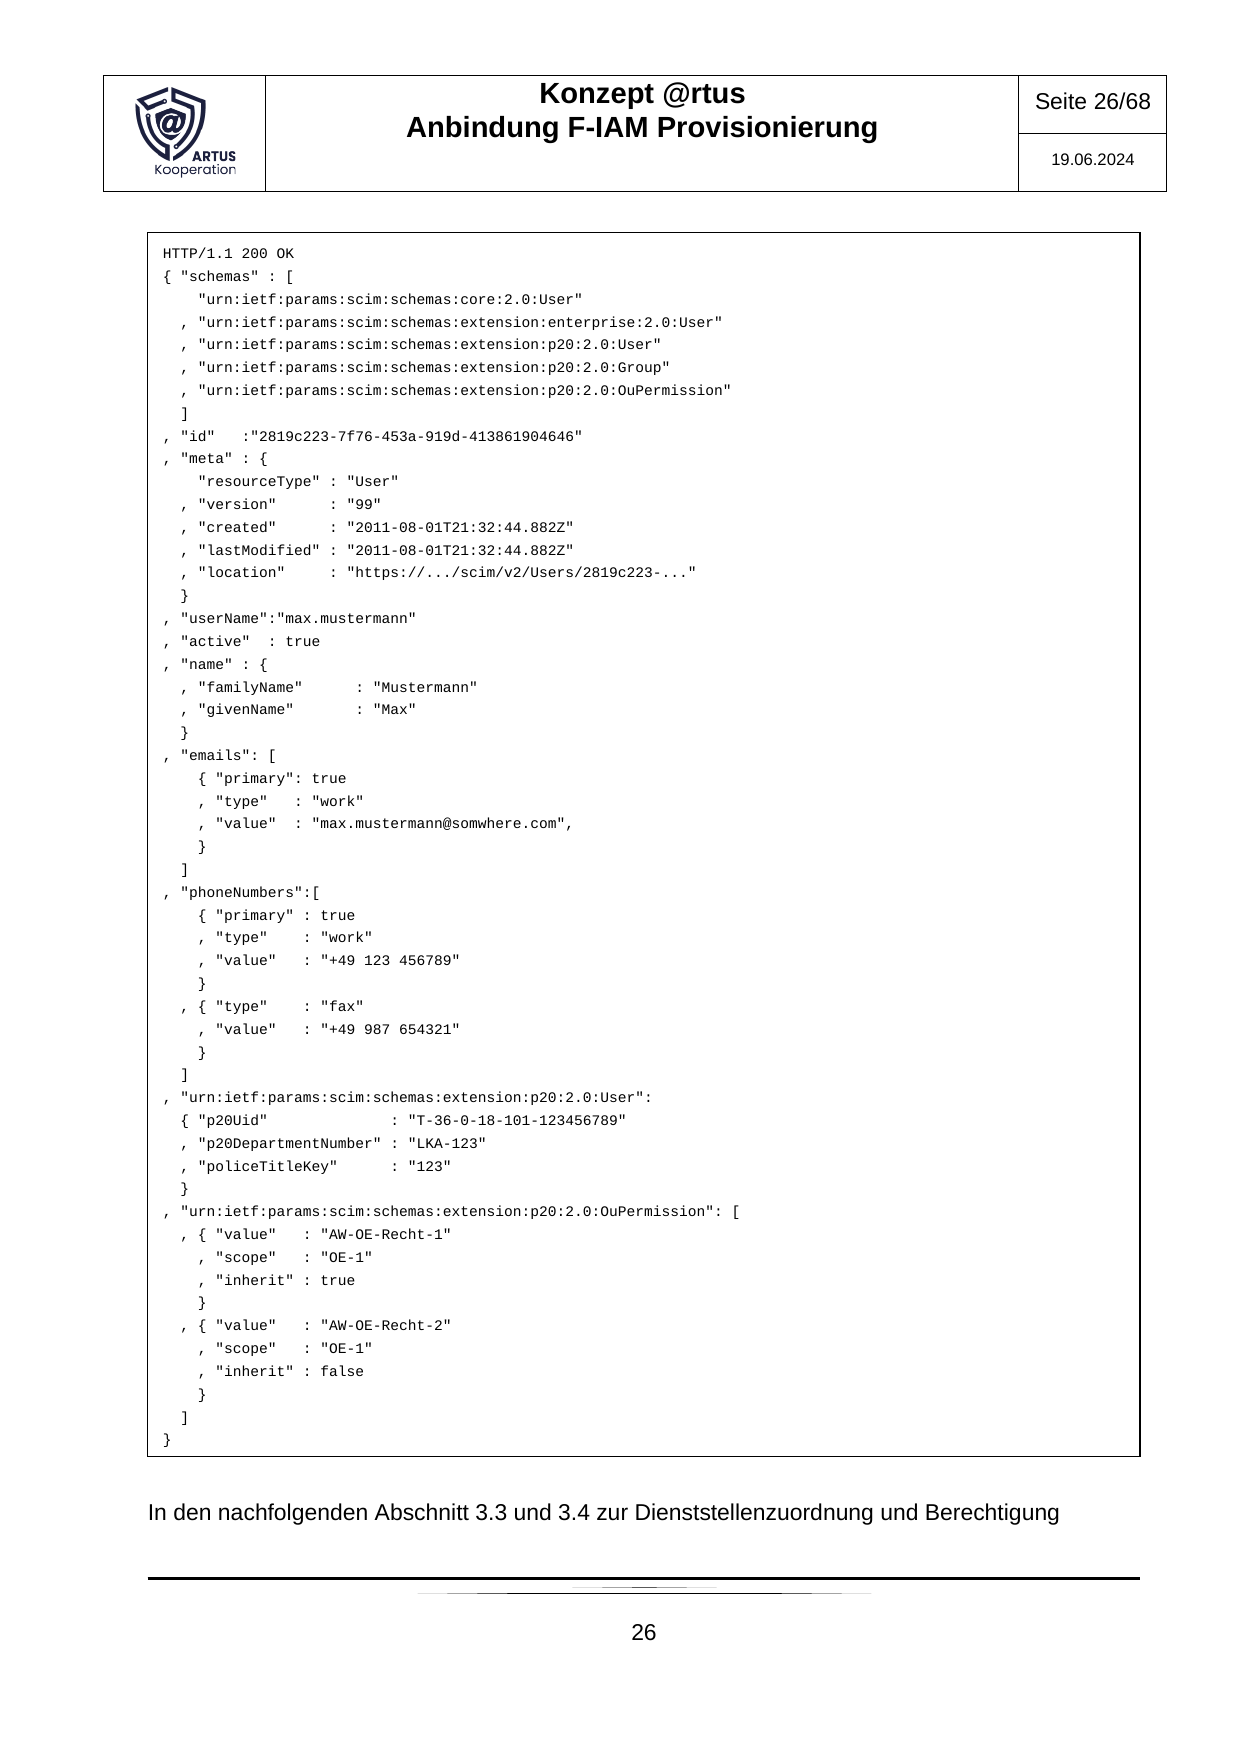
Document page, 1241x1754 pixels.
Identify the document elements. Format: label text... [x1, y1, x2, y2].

picture [133, 85, 236, 178]
text In den nachfolgenden Abschnitt 3.3 und 3.4 zur Dienststellenzuordnung und Berechtigung [148, 1499, 1140, 1526]
